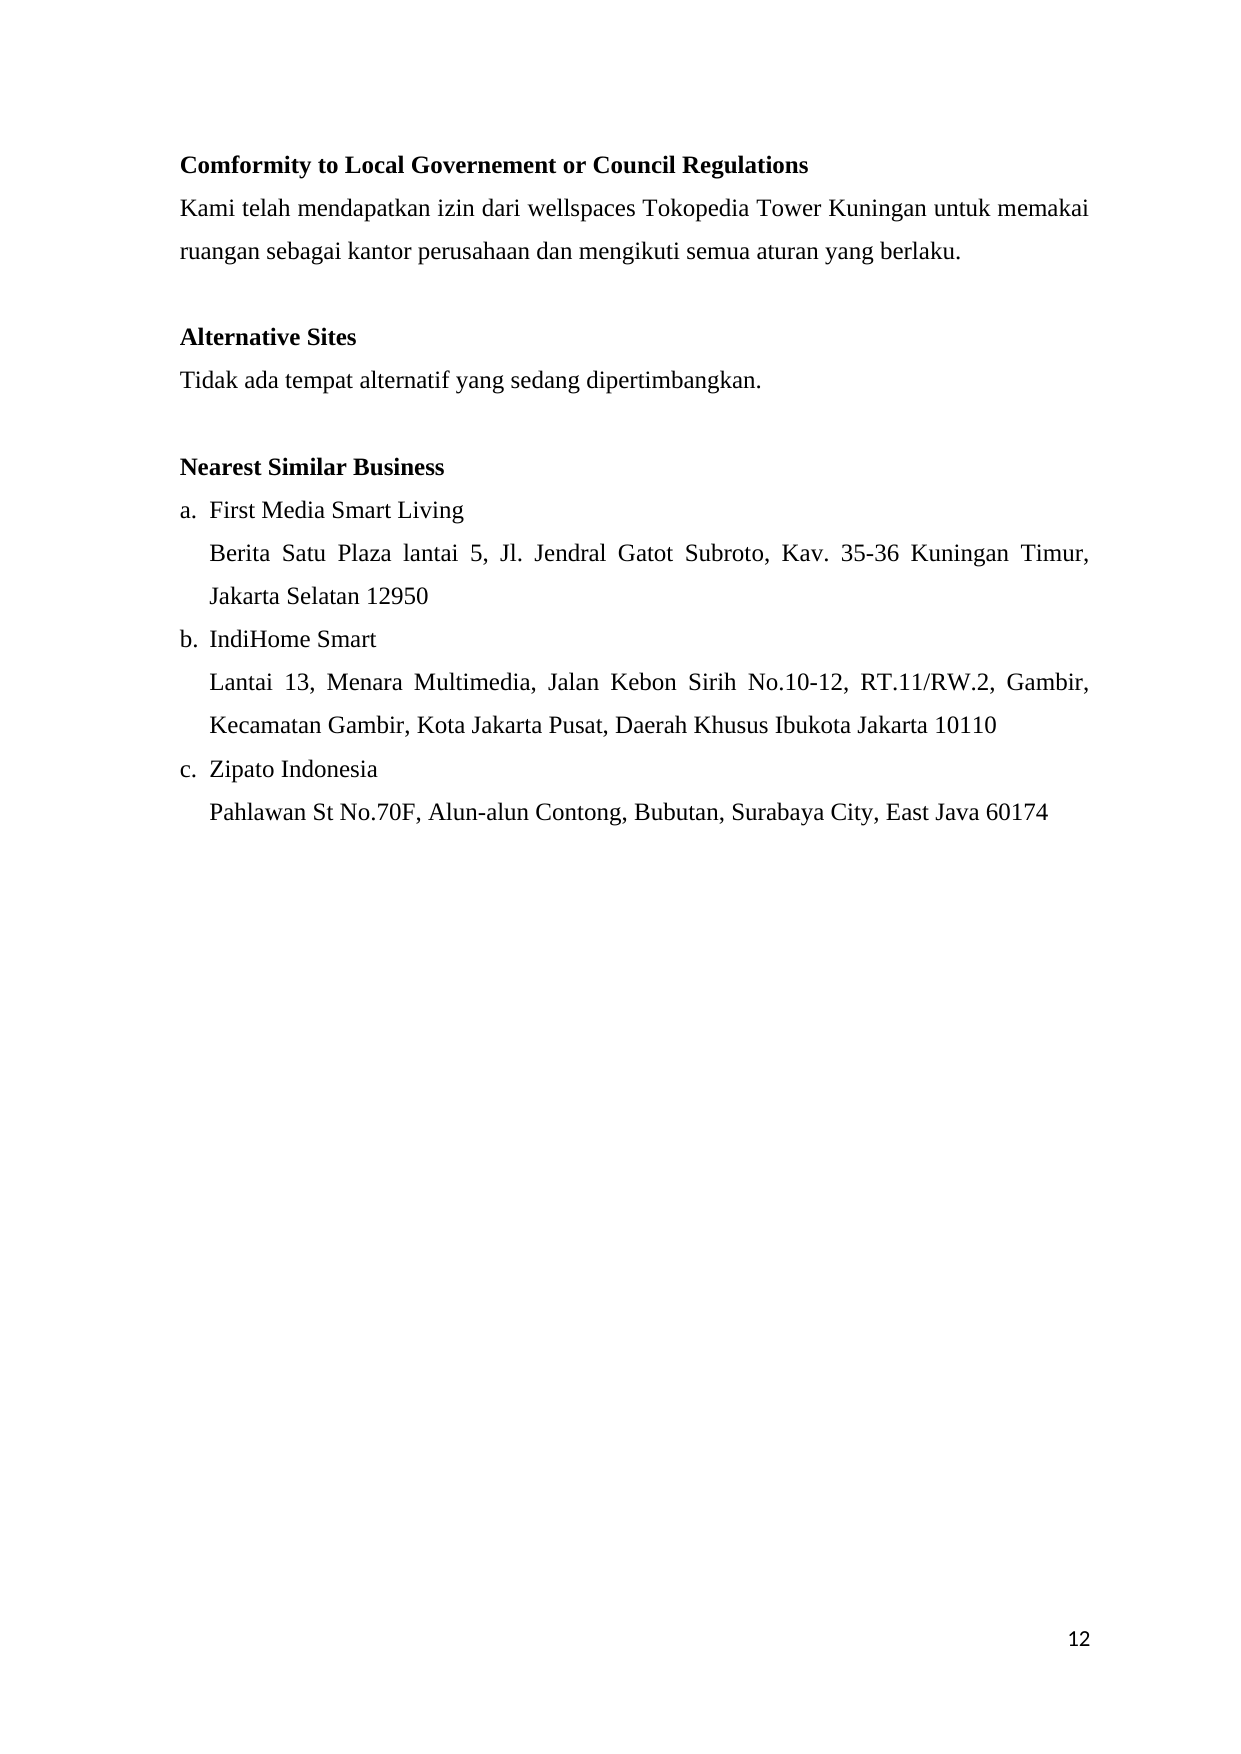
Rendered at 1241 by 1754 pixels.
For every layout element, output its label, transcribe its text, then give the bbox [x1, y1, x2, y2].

text Comformity to Local Governement or Council Regulations [179, 150, 1090, 179]
text Nearest Similar Business [179, 452, 1090, 481]
list Zipato Indonesia [179, 754, 1090, 782]
text Tidak ada tempat alternatif yang sedang dipertimbangkan. [179, 366, 1090, 394]
text Kami telah mendapatkan izin dari wellspaces Tokopedia Tower Kuningan untuk memakai ruangan sebagai kantor perusahaan dan mengikuti semua aturan yang berlaku. [179, 193, 1090, 265]
list Berita Satu Plaza lantai 5, Jl. Jendral Gatot Subroto, Kav. 35-36 Kuningan Timur, Jakarta Selatan 12950 [209, 538, 1090, 610]
text Alternative Sites [179, 322, 1090, 351]
list First Media Smart Living [179, 495, 1090, 524]
text Pahlawan St No.70F, Alun-alun Contong, Bubutan, Surabaya City, East Java 60174 [209, 797, 1090, 826]
list Lantai 13, Menara Multimedia, Jalan Kebon Sirih No.10-12, RT.11/RW.2, Gambir, Kecamatan Gambir, Kota Jakarta Pusat, Daerah Khusus Ibukota Jakarta 10110 [209, 667, 1090, 739]
list IndiHome Smart [179, 624, 1090, 653]
